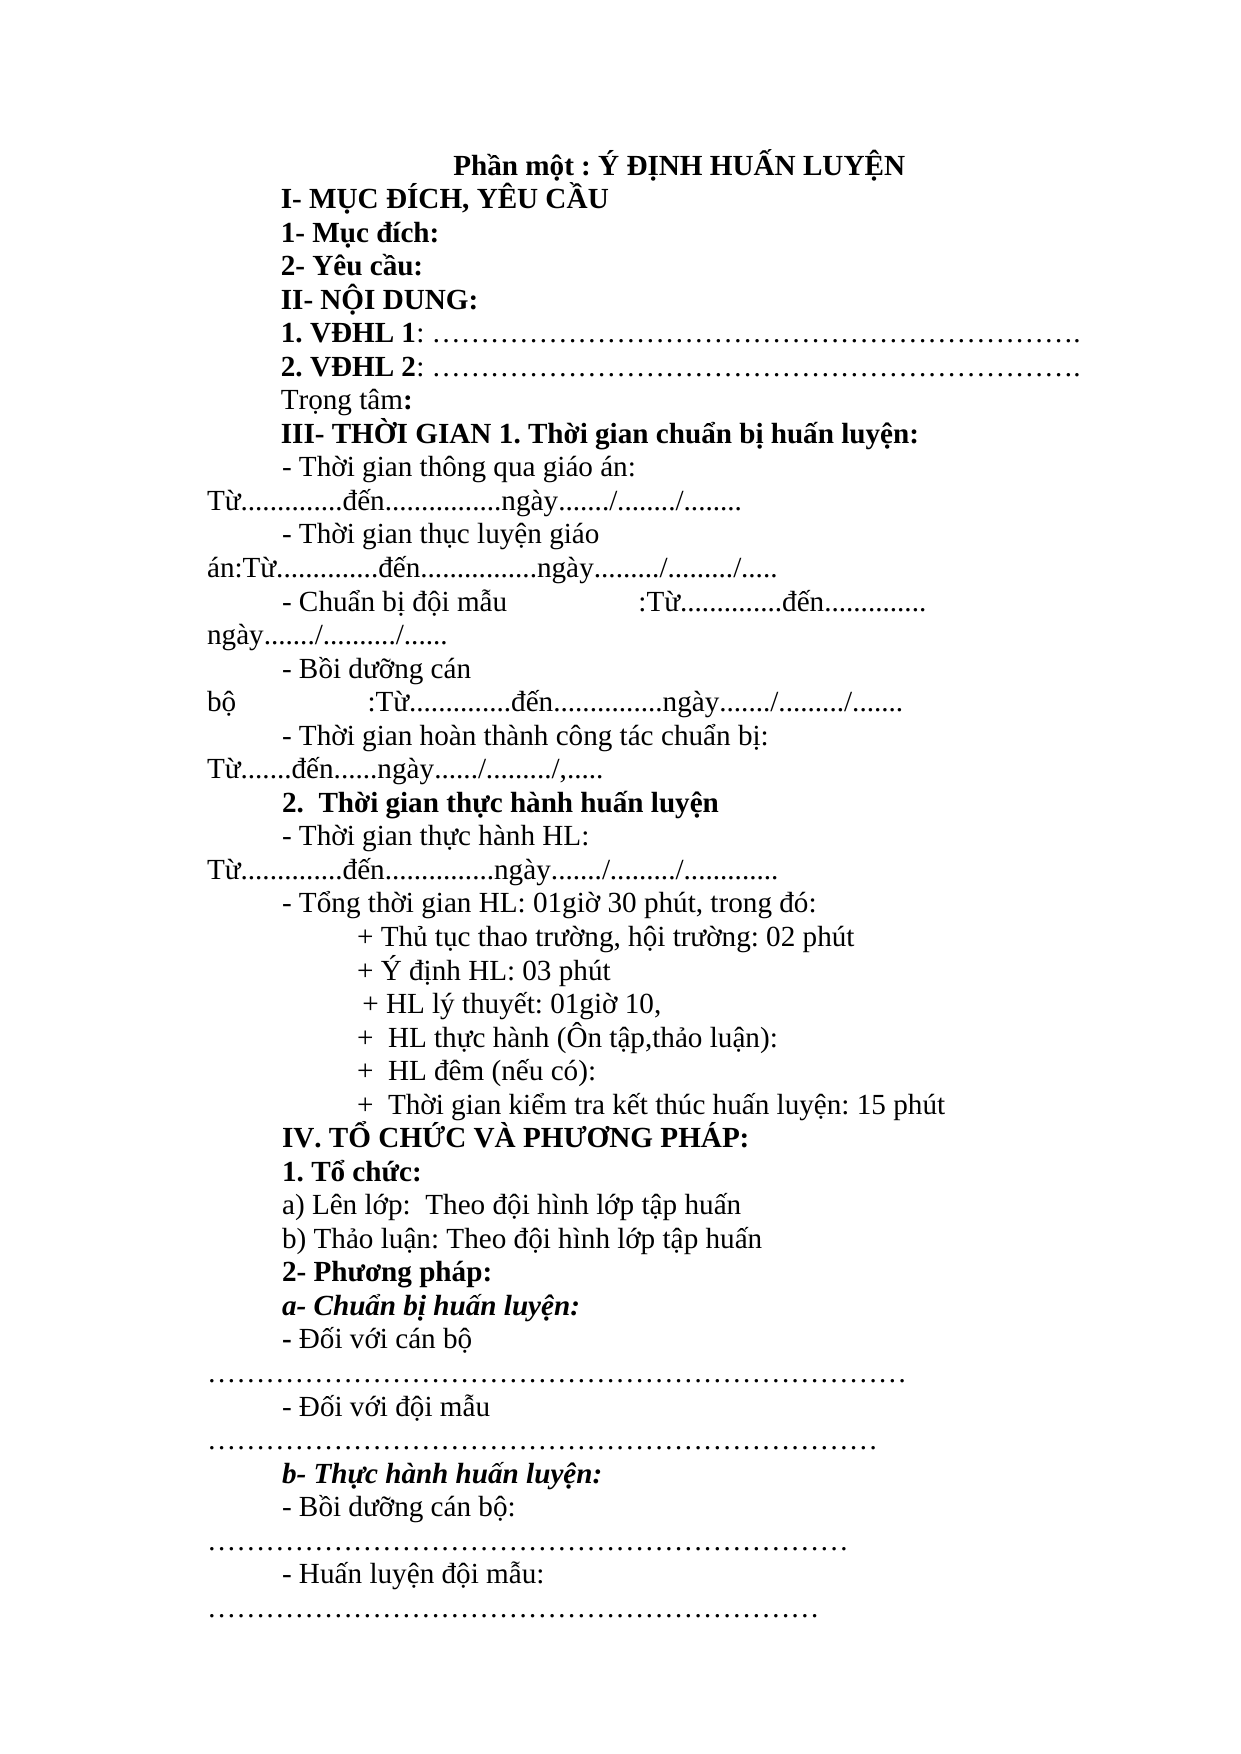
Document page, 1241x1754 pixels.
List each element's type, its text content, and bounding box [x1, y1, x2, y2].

text - Đối với cán bộ ……………………………………………………………… [207, 1322, 1152, 1389]
text 2. VĐHL 2: …………………………………………………………. [207, 349, 1152, 382]
text - Thời gian hoàn thành công tác chuẩn bị: Từ.......đến......ngày....../........./,..... [207, 718, 1152, 785]
text - Chuẩn bị đội mẫu :Từ..............đến.............. ngày......./........../...... [207, 584, 1152, 651]
text + HL đêm (nếu có): [207, 1053, 1152, 1087]
text Trọng tâm: [207, 382, 1152, 416]
text II- NỘI DUNG: [207, 282, 1152, 315]
text a) Lên lớp: Theo đội hình lớp tập huấn [207, 1187, 1152, 1221]
text 1. Tổ chức: [207, 1154, 1152, 1187]
text - Tổng thời gian HL: 01giờ 30 phút, trong đó: [207, 886, 1152, 919]
text III- THỜI GIAN 1. Thời gian chuẩn bị huấn luyện: [207, 416, 1152, 449]
text 1. VĐHL 1: …………………………………………………………. [207, 315, 1152, 349]
text + HL lý thuyết: 01giờ 10, [207, 986, 1152, 1020]
text - Đối với đội mẫu …………………………………………………………… [207, 1389, 1152, 1456]
text + Thời gian kiểm tra kết thúc huấn luyện: 15 phút [207, 1087, 1152, 1120]
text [207, 1556, 1152, 1623]
text 2- Yêu cầu: [207, 248, 1152, 282]
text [207, 1489, 1152, 1556]
text - Thời gian thục luyện giáo án:Từ..............đến................ngày........./........./..... [207, 517, 1152, 584]
text - Thời gian thực hành HL: Từ..............đến...............ngày......./........./............. [207, 818, 1152, 886]
text - Bồi dưỡng cán bộ :Từ..............đến...............ngày......./........./....... [207, 651, 1152, 718]
text 2- Phương pháp: [207, 1254, 1152, 1288]
text I- MỤC ĐÍCH, YÊU CẦU [207, 181, 1152, 215]
text 1- Mục đích: [207, 215, 1152, 248]
text b- Thực hành huấn luyện: [207, 1456, 1152, 1489]
text 2. Thời gian thực hành huấn luyện [207, 785, 1152, 818]
text + Thủ tục thao trường, hội trường: 02 phút [207, 919, 1152, 953]
text + Ý định HL: 03 phút [207, 953, 1152, 986]
text + HL thực hành (Ôn tập,thảo luận): [207, 1020, 1152, 1053]
text b) Thảo luận: Theo đội hình lớp tập huấn [207, 1221, 1152, 1254]
text - Thời gian thông qua giáo án: Từ..............đến................ngày......./......../........ [207, 449, 1152, 517]
text Phần một : Ý ĐỊNH HUẤN LUYỆN [207, 148, 1152, 181]
text IV. TỔ CHỨC VÀ PHƯƠNG PHÁP: [207, 1120, 1152, 1154]
text a- Chuẩn bị huấn luyện: [207, 1288, 1152, 1322]
